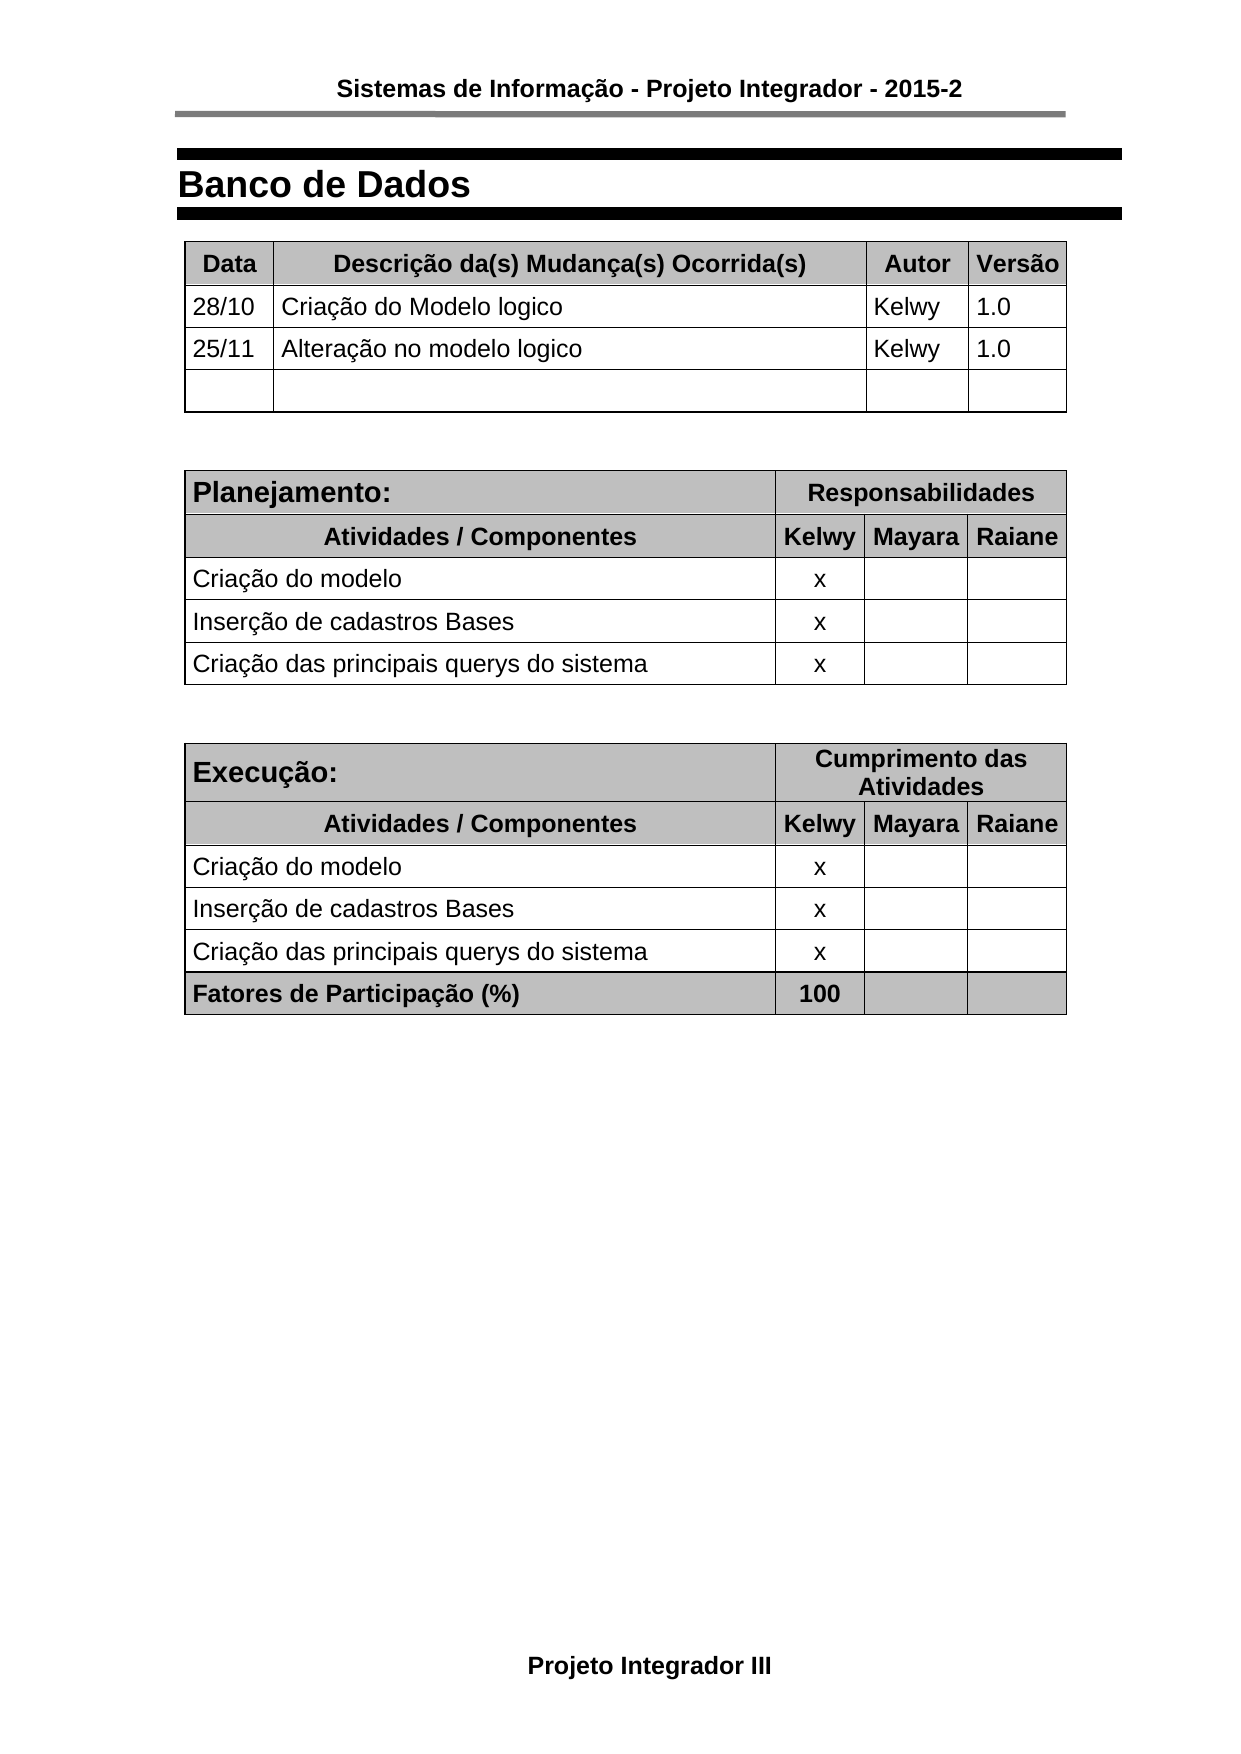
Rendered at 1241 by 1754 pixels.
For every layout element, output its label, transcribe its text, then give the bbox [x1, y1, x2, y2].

table_cell Raiane [968, 515, 1066, 557]
table_cell 1.0 [969, 328, 1066, 369]
table_cell [968, 930, 1066, 971]
table_cell Criação das principais querys do sistema [186, 643, 775, 684]
table_cell Atividades / Componentes [186, 802, 775, 844]
table_cell Kelwy [776, 802, 864, 844]
table_header Autor [867, 242, 968, 284]
table_cell [274, 370, 866, 411]
table_cell [865, 846, 967, 887]
table_cell Mayara [865, 515, 967, 557]
table_cell Kelwy [867, 286, 968, 327]
table_header Data [186, 242, 273, 284]
table_header Cumprimento das Atividades [776, 744, 1066, 801]
table_header Versão [969, 242, 1066, 284]
table_cell x [776, 643, 864, 684]
table_cell 1.0 [969, 286, 1066, 327]
table_cell [968, 888, 1066, 929]
table_cell x [776, 888, 864, 929]
table_cell Raiane [968, 802, 1066, 844]
table_cell [968, 558, 1066, 599]
table_cell [968, 600, 1066, 642]
table_cell [867, 370, 968, 411]
table_cell Alteração no modelo logico [274, 328, 866, 369]
table_cell x [776, 846, 864, 887]
table_cell Criação do modelo [186, 846, 775, 887]
table_cell x [776, 930, 864, 971]
table_cell 25/11 [186, 328, 273, 369]
table_cell Criação do Modelo logico [274, 286, 866, 327]
table_cell [865, 643, 967, 684]
table_cell [865, 558, 967, 599]
table_cell Criação das principais querys do sistema [186, 930, 775, 971]
table_cell Mayara [865, 802, 967, 844]
table_cell [186, 370, 273, 411]
table_cell Criação do modelo [186, 558, 775, 599]
table_cell Kelwy [776, 515, 864, 557]
subtitle Banco de Dados [177, 160, 1122, 207]
table_cell [865, 600, 967, 642]
table_cell 100 [776, 973, 864, 1014]
table_cell [969, 370, 1066, 411]
table_cell [968, 973, 1066, 1014]
table_cell 28/10 [186, 286, 273, 327]
table_cell Fatores de Participação (%) [186, 973, 775, 1014]
table_cell x [776, 558, 864, 599]
table_cell [865, 973, 967, 1014]
table_cell Atividades / Componentes [186, 515, 775, 557]
table_cell x [776, 600, 864, 642]
table_cell Inserção de cadastros Bases [186, 600, 775, 642]
table_cell [968, 846, 1066, 887]
table_header Planejamento: [186, 471, 775, 513]
table_header Responsabilidades [776, 471, 1066, 513]
table_cell Kelwy [867, 328, 968, 369]
table_cell Inserção de cadastros Bases [186, 888, 775, 929]
table_header Descrição da(s) Mudança(s) Ocorrida(s) [274, 242, 866, 284]
table_cell [865, 888, 967, 929]
table_cell [968, 643, 1066, 684]
table_header Execução: [186, 744, 775, 801]
table_cell [865, 930, 967, 971]
